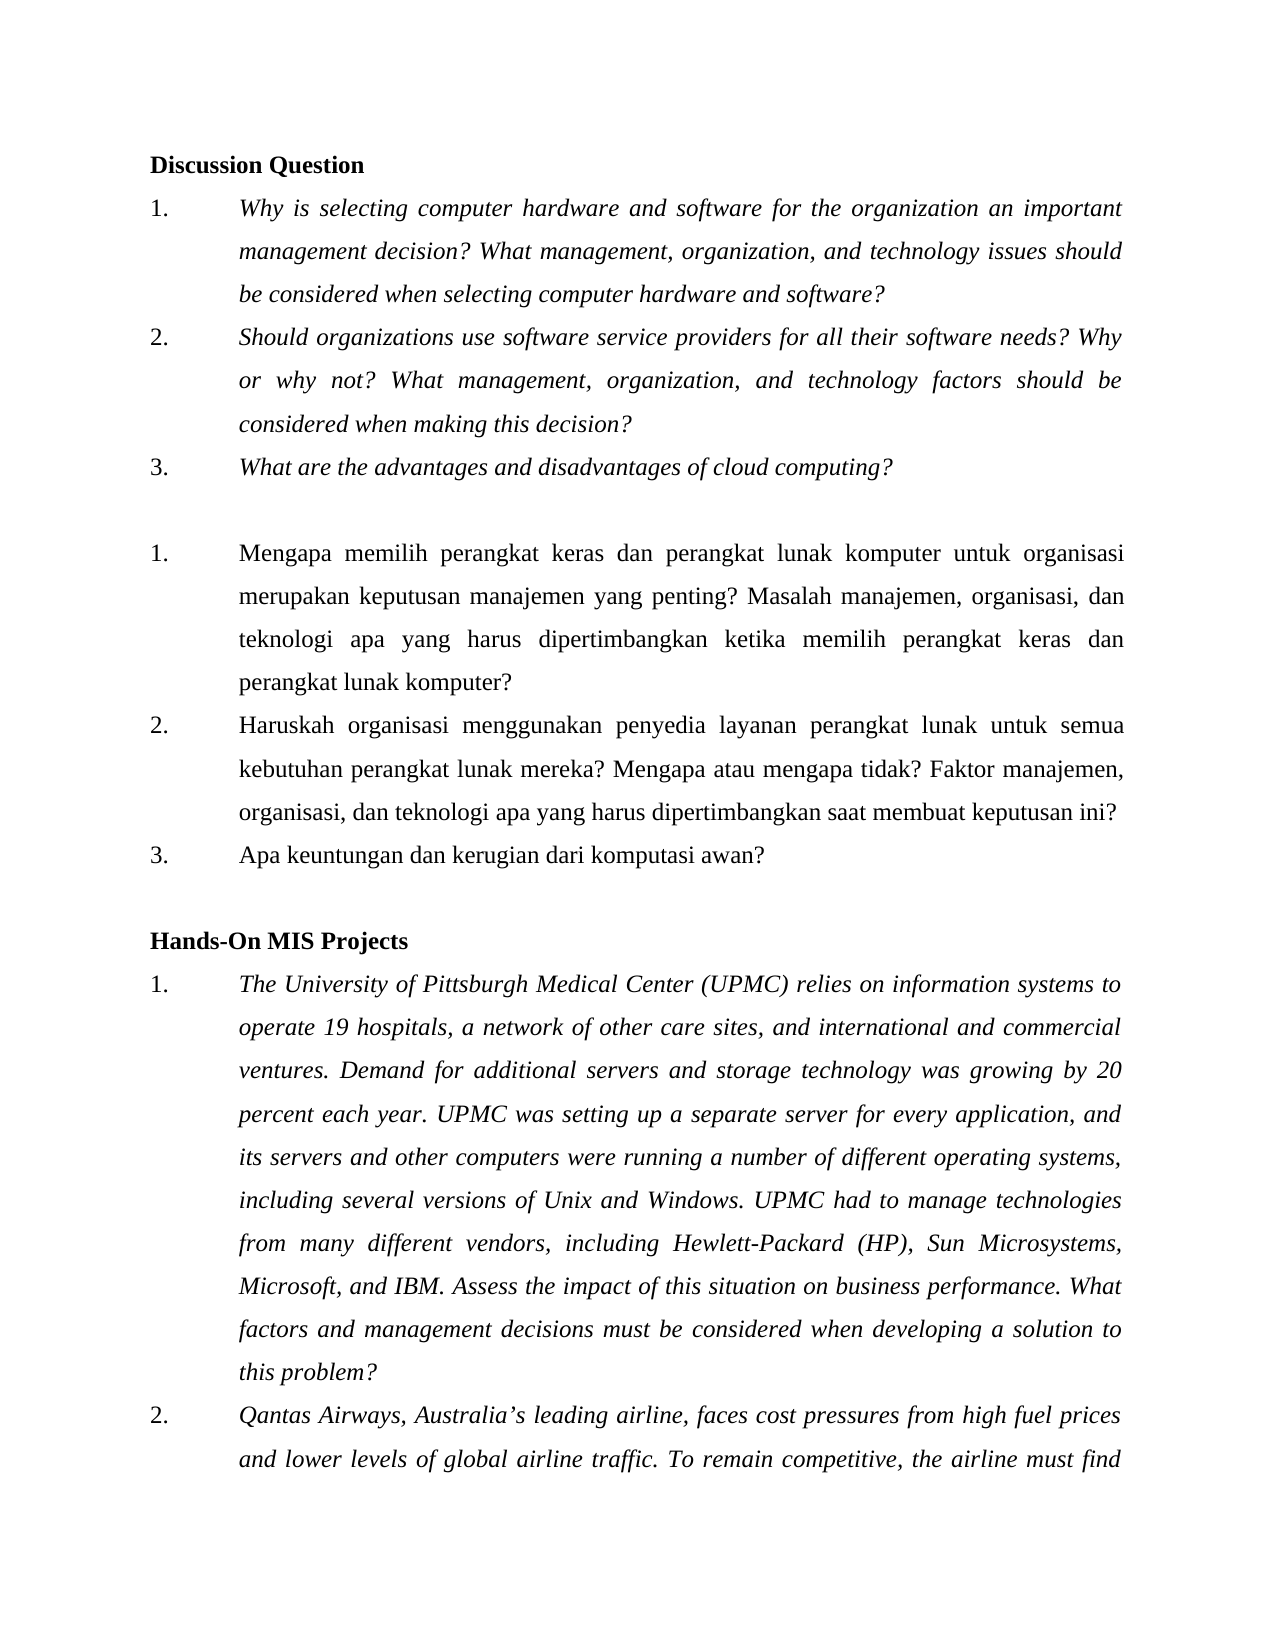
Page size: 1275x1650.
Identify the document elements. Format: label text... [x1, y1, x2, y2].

list Should organizations use software service providers for all their software needs? Why or why not? What management, organization, and technology factors should be considered when making this decision? [150, 322, 1125, 437]
subtitle Discussion Question [150, 150, 1125, 179]
subtitle Hands-On MIS Projects [150, 926, 1125, 955]
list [150, 1401, 1125, 1472]
list The University of Pittsburgh Medical Center (UPMC) relies on information systems to operate 19 hospitals, a network of other care sites, and international and commercial ventures. Demand for additional servers and storage technology was growing by 20 percent each year. UPMC was setting up a separate server for every application, and its servers and other computers were running a number of different operating systems, including several versions of Unix and Windows. UPMC had to manage technologies from many different vendors, including Hewlett-Packard (HP), Sun Microsystems, Microsoft, and IBM. Assess the impact of this situation on business performance. What factors and management decisions must be considered when developing a solution to this problem? [150, 969, 1125, 1386]
list Why is selecting computer hardware and software for the organization an important management decision? What management, organization, and technology issues should be considered when selecting computer hardware and software? [150, 193, 1125, 308]
list Mengapa memilih perangkat keras dan perangkat lunak komputer untuk organisasi merupakan keputusan manajemen yang penting? Masalah manajemen, organisasi, dan teknologi apa yang harus dipertimbangkan ketika memilih perangkat keras dan perangkat lunak komputer? [150, 538, 1125, 696]
list What are the advantages and disadvantages of cloud computing? [150, 452, 1125, 481]
list Apa keuntungan dan kerugian dari komputasi awan? [150, 840, 1125, 869]
list Haruskah organisasi menggunakan penyedia layanan perangkat lunak untuk semua kebutuhan perangkat lunak mereka? Mengapa atau mengapa tidak? Faktor manajemen, organisasi, dan teknologi apa yang harus dipertimbangkan saat membuat keputusan ini? [150, 711, 1125, 826]
